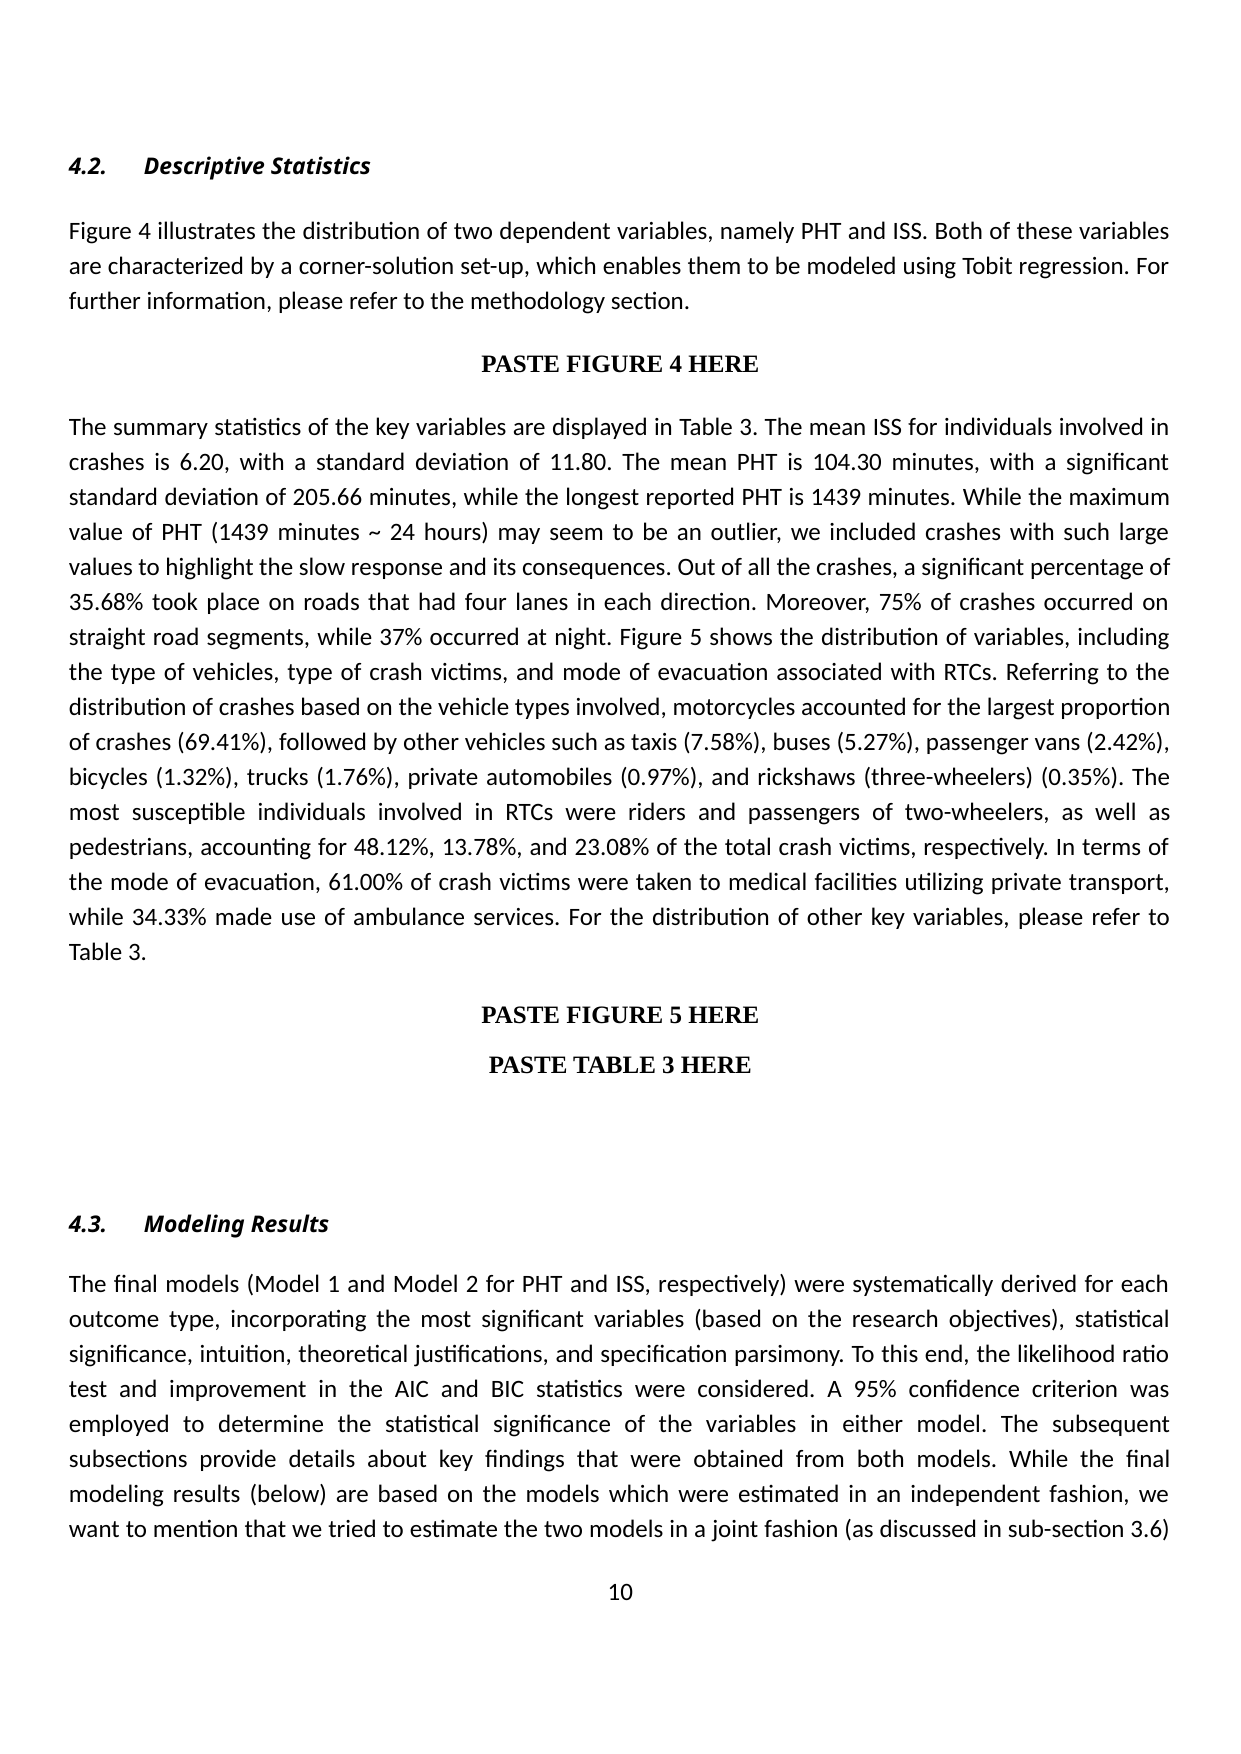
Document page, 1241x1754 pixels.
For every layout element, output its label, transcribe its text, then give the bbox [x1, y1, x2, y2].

text Figure 4 illustrates the distribution of two dependent variables, namely PHT and ISS. Both of these variables are characterized by a corner-solution set-up, which enables them to be modeled using Tobit regression. For further information, please refer to the methodology section. [69, 215, 1171, 316]
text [69, 1268, 1171, 1544]
text PASTE TABLE 3 HERE [69, 1050, 1171, 1079]
text PASTE FIGURE 4 HERE [69, 349, 1171, 378]
text The summary statistics of the key variables are displayed in Table 3. The mean ISS for individuals involved in crashes is 6.20, with a standard deviation of 11.80. The mean PHT is 104.30 minutes, with a significant standard deviation of 205.66 minutes, while the longest reported PHT is 1439 minutes. While the maximum value of PHT (1439 minutes ~ 24 hours) may seem to be an outlier, we included crashes with such large values to highlight the slow response and its consequences. Out of all the crashes, a significant percentage of 35.68% took place on roads that had four lanes in each direction. Moreover, 75% of crashes occurred on straight road segments, while 37% occurred at night. Figure 5 shows the distribution of variables, including the type of vehicles, type of crash victims, and mode of evacuation associated with RTCs. Referring to the distribution of crashes based on the vehicle types involved, motorcycles accounted for the largest proportion of crashes (69.41%), followed by other vehicles such as taxis (7.58%), buses (5.27%), passenger vans (2.42%), bicycles (1.32%), trucks (1.76%), private automobiles (0.97%), and rickshaws (three-wheelers) (0.35%). The most susceptible individuals involved in RTCs were riders and passengers of two-wheelers, as well as pedestrians, accounting for 48.12%, 13.78%, and 23.08% of the total crash victims, respectively. In terms of the mode of evacuation, 61.00% of crash victims were taken to medical facilities utilizing private transport, while 34.33% made use of ambulance services. For the distribution of other key variables, please refer to Table 3. [69, 411, 1171, 967]
subtitle 4.2. Descriptive Statistics [69, 150, 1171, 181]
text PASTE FIGURE 5 HERE [69, 1001, 1171, 1029]
subtitle 4.3. Modeling Results [69, 1207, 1171, 1239]
